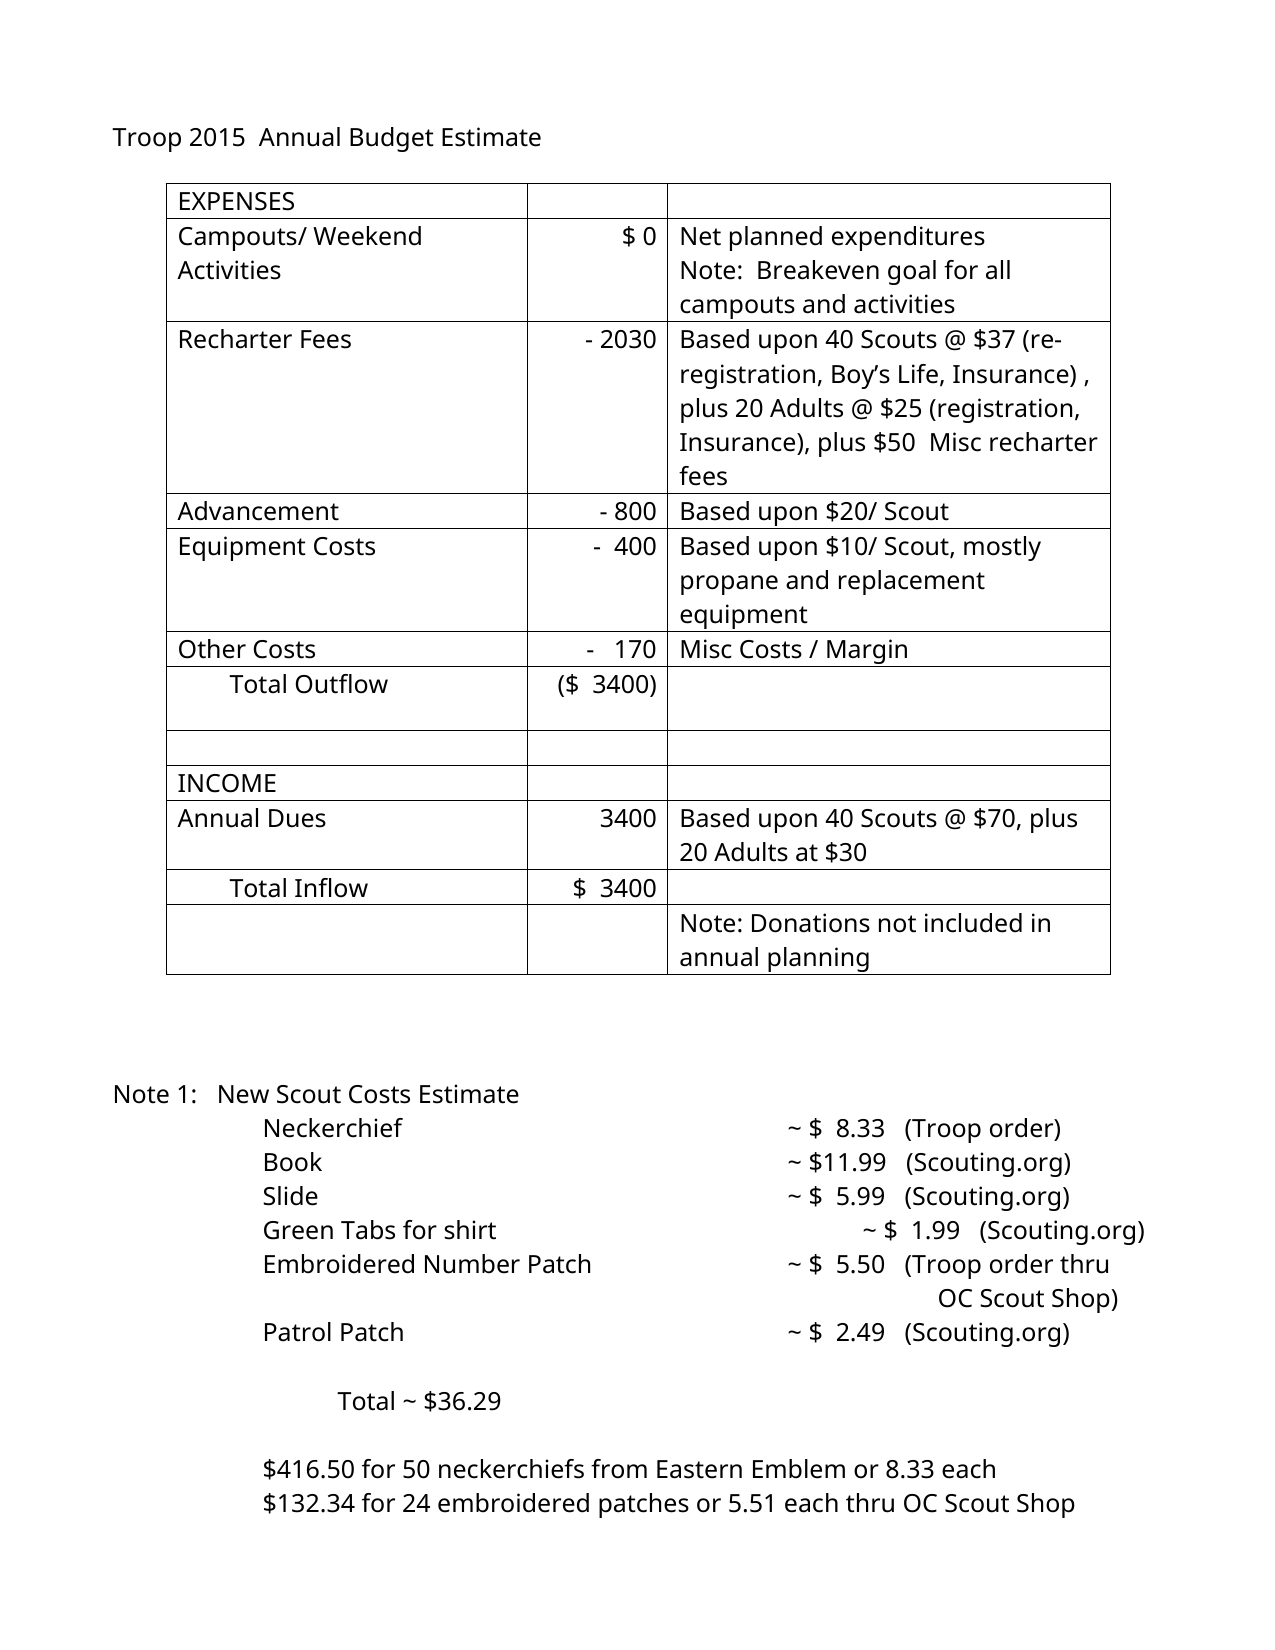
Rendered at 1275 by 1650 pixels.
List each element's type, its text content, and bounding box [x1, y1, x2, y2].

table_cell - 2030 [528, 322, 667, 492]
table_cell - 170 [528, 632, 667, 666]
list $416.50 for 50 neckerchiefs from Eastern Emblem or 8.33 each [187, 1451, 1162, 1485]
table_cell Based upon 40 Scouts @ $37 (re- registration, Boy’s Life, Insurance) , plus 20 Adults @ $25 (registration, Insurance), plus $50 Misc recharter fees [668, 322, 1110, 492]
table_cell Based upon 40 Scouts @ $70, plus 20 Adults at $30 [668, 801, 1110, 869]
table_cell Total Outflow [167, 667, 527, 730]
table_cell [528, 731, 667, 765]
table_cell - 400 [528, 529, 667, 631]
table_cell Misc Costs / Margin [668, 632, 1110, 666]
list Slide ~ $ 5.99 (Scouting.org) [112, 1179, 1162, 1213]
table_cell Advancement [167, 494, 527, 528]
table_cell Net planned expenditures Note: Breakeven goal for all campouts and activities [668, 219, 1110, 321]
table_cell Based upon $20/ Scout [668, 494, 1110, 528]
table_cell Total Inflow [167, 870, 527, 904]
table_cell Recharter Fees [167, 322, 527, 492]
table_cell Equipment Costs [167, 529, 527, 631]
table_header [668, 184, 1110, 218]
list Note 1: New Scout Costs Estimate [112, 1077, 1162, 1111]
list Book ~ $11.99 (Scouting.org) [112, 1145, 1162, 1179]
list Embroidered Number Patch ~ $ 5.50 (Troop order thru OC Scout Shop) [112, 1247, 1162, 1315]
list Patrol Patch ~ $ 2.49 (Scouting.org) [112, 1315, 1162, 1349]
table_cell 3400 [528, 801, 667, 869]
list $132.34 for 24 embroidered patches or 5.51 each thru OC Scout Shop [187, 1485, 1162, 1519]
list Green Tabs for shirt ~ $ 1.99 (Scouting.org) [112, 1213, 1162, 1247]
table_cell $ 0 [528, 219, 667, 321]
table_cell [668, 766, 1110, 800]
list Neckerchief ~ $ 8.33 (Troop order) [112, 1111, 1162, 1145]
table_cell Other Costs [167, 632, 527, 666]
table_header [528, 184, 667, 218]
table_cell ($ 3400) [528, 667, 667, 730]
table_cell [668, 731, 1110, 765]
table_cell [668, 870, 1110, 904]
table_cell [167, 731, 527, 765]
list Troop 2015 Annual Budget Estimate [112, 120, 1162, 183]
table_cell [528, 905, 667, 973]
table_cell Campouts/ Weekend Activities [167, 219, 527, 321]
table_cell - 800 [528, 494, 667, 528]
table_cell INCOME [167, 766, 527, 800]
table_cell Based upon $10/ Scout, mostly propane and replacement equipment [668, 529, 1110, 631]
table_cell Annual Dues [167, 801, 527, 869]
table_cell [668, 667, 1110, 730]
table_cell $ 3400 [528, 870, 667, 904]
table_header EXPENSES [167, 184, 527, 218]
list Total ~ $36.29 [112, 1383, 1162, 1417]
table_cell Note: Donations not included in annual planning [668, 905, 1110, 973]
table_cell [528, 766, 667, 800]
table_cell [167, 905, 527, 973]
